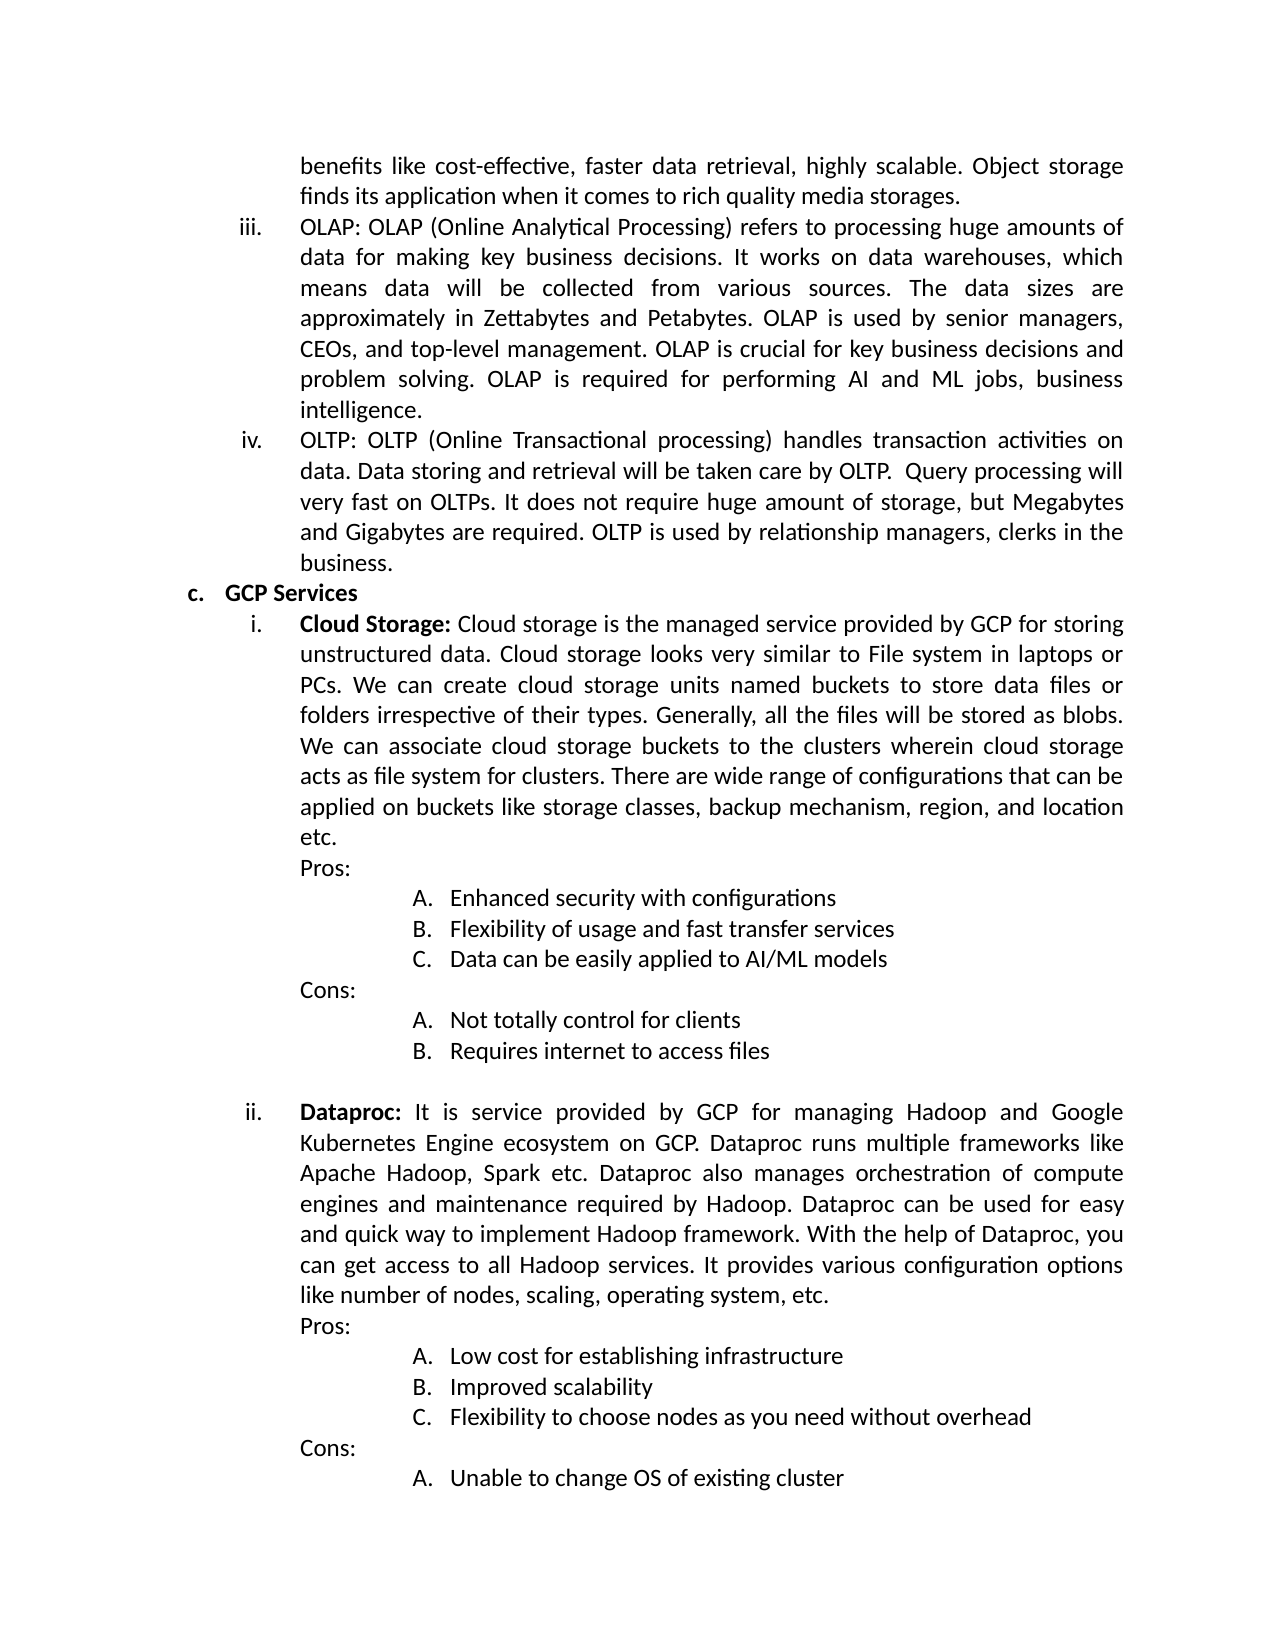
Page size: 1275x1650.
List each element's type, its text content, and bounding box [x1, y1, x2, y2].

list Requires internet to access files [412, 1035, 1125, 1066]
list Not totally control for clients [412, 1004, 1125, 1035]
list Cons: [300, 1432, 1125, 1462]
list Pros: [300, 852, 1125, 882]
list Pros: [300, 1310, 1125, 1340]
list Data can be easily applied to AI/ML models [412, 943, 1125, 974]
list Unable to change OS of existing cluster [412, 1462, 1125, 1493]
list Enhanced security with configurations [412, 882, 1125, 913]
list Dataproc: It is service provided by GCP for managing Hadoop and Google Kubernetes Engine ecosystem on GCP. Dataproc runs multiple frameworks like Apache Hadoop, Spark etc. Dataproc also manages orchestration of compute engines and maintenance required by Hadoop. Dataproc can be used for easy and quick way to implement Hadoop framework. With the help of Dataproc, you can get access to all Hadoop services. It provides various configuration options like number of nodes, scaling, operating system, etc. [262, 1096, 1125, 1310]
list Flexibility to choose nodes as you need without overhead [412, 1401, 1125, 1432]
list Flexibility of usage and fast transfer services [412, 913, 1125, 943]
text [300, 150, 1125, 211]
list Improved scalability [412, 1371, 1125, 1401]
list Cloud Storage: Cloud storage is the managed service provided by GCP for storing unstructured data. Cloud storage looks very similar to File system in laptops or PCs. We can create cloud storage units named buckets to store data files or folders irrespective of their types. Generally, all the files will be stored as blobs. We can associate cloud storage buckets to the clusters wherein cloud storage acts as file system for clusters. There are wide range of configurations that can be applied on buckets like storage classes, backup mechanism, region, and location etc. [262, 608, 1125, 852]
list Low cost for establishing infrastructure [412, 1340, 1125, 1371]
list GCP Services [187, 577, 1125, 608]
list Cons: [300, 974, 1125, 1004]
list OLTP: OLTP (Online Transactional processing) handles transaction activities on data. Data storing and retrieval will be taken care by OLTP. Query processing will very fast on OLTPs. It does not require huge amount of storage, but Megabytes and Gigabytes are required. OLTP is used by relationship managers, clerks in the business. [262, 425, 1125, 577]
list OLAP: OLAP (Online Analytical Processing) refers to processing huge amounts of data for making key business decisions. It works on data warehouses, which means data will be collected from various sources. The data sizes are approximately in Zettabytes and Petabytes. OLAP is used by senior managers, CEOs, and top-level management. OLAP is crucial for key business decisions and problem solving. OLAP is required for performing AI and ML jobs, business intelligence. [262, 211, 1125, 425]
